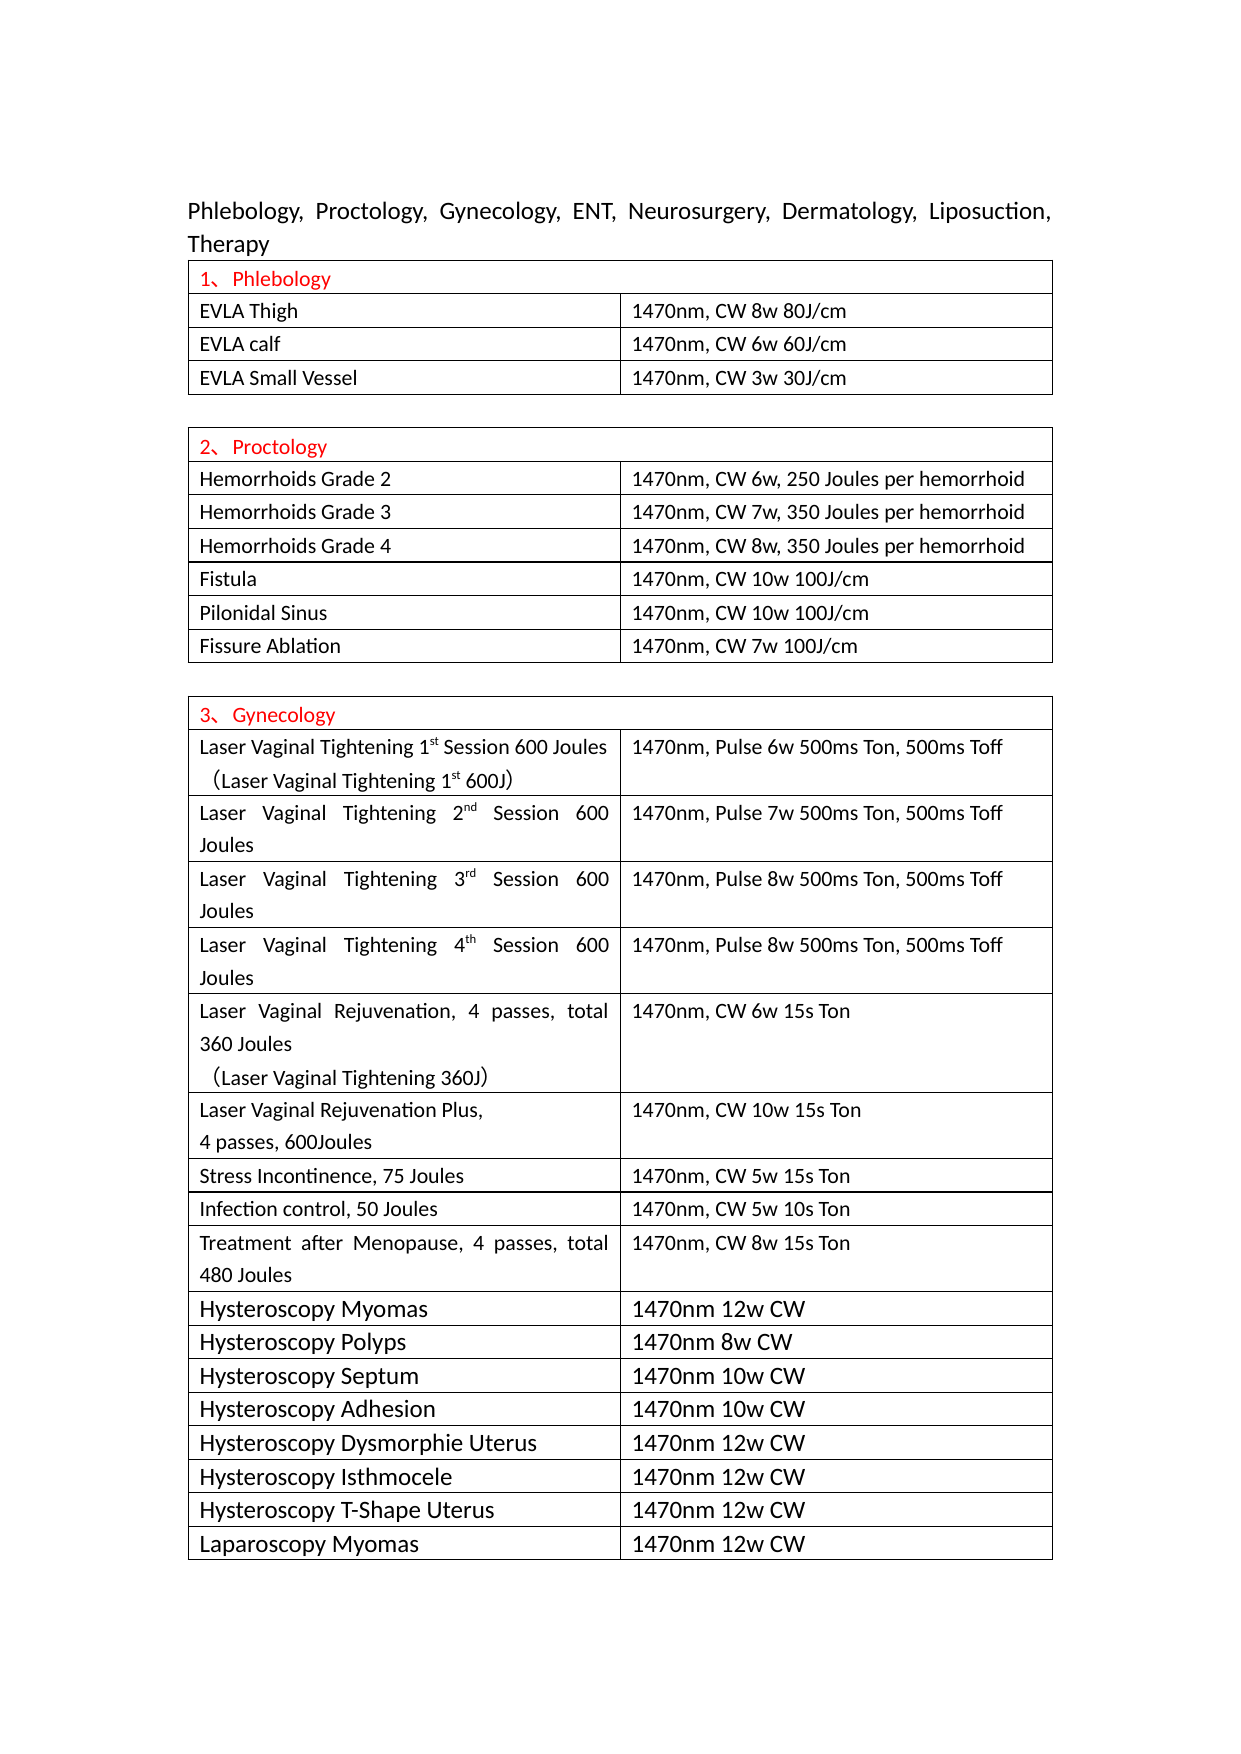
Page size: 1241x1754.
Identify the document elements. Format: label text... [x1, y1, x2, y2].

table_cell Treatment after Menopause, 4 passes, total 480 Joules [189, 1226, 620, 1291]
table_header 3、Gynecology [189, 697, 1052, 729]
table_cell Infection control, 50 Joules [189, 1193, 620, 1225]
table_cell Hysteroscopy Polyps [189, 1326, 620, 1358]
table_cell Laser Vaginal Rejuvenation Plus, 4 passes, 600Joules [189, 1093, 620, 1158]
table_cell EVLA Thigh [189, 294, 620, 327]
text Phlebology, Proctology, Gynecology, ENT, Neurosurgery, Dermatology, Liposuction, Therapy [187, 194, 1053, 259]
table_cell 1470nm, CW 8w 80J/cm [621, 294, 1052, 327]
table_cell 1470nm 12w CW [621, 1292, 1052, 1324]
table_cell Hysteroscopy Myomas [189, 1292, 620, 1324]
table_cell 1470nm, CW 6w 60J/cm [621, 328, 1052, 360]
table_cell Hysteroscopy T-Shape Uterus [189, 1493, 620, 1526]
table_cell Laser Vaginal Tightening 2nd Session 600 Joules [189, 796, 620, 861]
table_cell 1470nm, Pulse 7w 500ms Ton, 500ms Toff [621, 796, 1052, 861]
table_cell 1470nm, CW 8w, 350 Joules per hemorrhoid [621, 529, 1052, 561]
table_cell Pilonidal Sinus [189, 596, 620, 628]
table_cell Laser Vaginal Tightening 1st Session 600 Joules （Laser Vaginal Tightening 1st 600J） [189, 730, 620, 795]
table_cell Laser Vaginal Tightening 3rd Session 600 Joules [189, 862, 620, 927]
table_cell Hemorrhoids Grade 4 [189, 529, 620, 561]
table_cell 1470nm, Pulse 8w 500ms Ton, 500ms Toff [621, 862, 1052, 927]
table_cell 1470nm, CW 10w 100J/cm [621, 596, 1052, 628]
table_cell 1470nm, Pulse 6w 500ms Ton, 500ms Toff [621, 730, 1052, 795]
table_cell 1470nm, CW 6w, 250 Joules per hemorrhoid [621, 462, 1052, 494]
table_cell 1470nm, CW 10w 15s Ton [621, 1093, 1052, 1158]
table_cell 1470nm, CW 6w 15s Ton [621, 994, 1052, 1092]
table_cell 1470nm, CW 7w, 350 Joules per hemorrhoid [621, 495, 1052, 528]
table_cell 1470nm, CW 10w 100J/cm [621, 563, 1052, 595]
table_cell 1470nm, CW 5w 10s Ton [621, 1193, 1052, 1225]
table_cell EVLA calf [189, 328, 620, 360]
table_cell Stress Incontinence, 75 Joules [189, 1159, 620, 1191]
table_cell Hemorrhoids Grade 2 [189, 462, 620, 494]
table_cell 1470nm 8w CW [621, 1326, 1052, 1358]
table_cell 1470nm, CW 5w 15s Ton [621, 1159, 1052, 1191]
table_cell 1470nm 12w CW [621, 1426, 1052, 1459]
table_cell Hysteroscopy Isthmocele [189, 1460, 620, 1492]
table_cell Fissure Ablation [189, 630, 620, 662]
table_cell Laser Vaginal Rejuvenation, 4 passes, total 360 Joules （Laser Vaginal Tightening 360J） [189, 994, 620, 1092]
table_cell Laser Vaginal Tightening 4th Session 600 Joules [189, 928, 620, 993]
table_cell 1470nm, CW 8w 15s Ton [621, 1226, 1052, 1291]
table_cell 1470nm 12w CW [621, 1493, 1052, 1526]
table_cell 1470nm, CW 3w 30J/cm [621, 361, 1052, 394]
table_header 1、Phlebology [189, 261, 1052, 293]
table_cell Hemorrhoids Grade 3 [189, 495, 620, 528]
table_cell 1470nm, CW 7w 100J/cm [621, 630, 1052, 662]
table_cell Hysteroscopy Dysmorphie Uterus [189, 1426, 620, 1459]
table_cell 1470nm 10w CW [621, 1393, 1052, 1425]
table_cell Hysteroscopy Adhesion [189, 1393, 620, 1425]
table_cell EVLA Small Vessel [189, 361, 620, 394]
table_cell 1470nm 10w CW [621, 1359, 1052, 1392]
table_cell Hysteroscopy Septum [189, 1359, 620, 1392]
table_cell Fistula [189, 563, 620, 595]
table_cell 1470nm 12w CW [621, 1527, 1052, 1559]
table_header 2、Proctology [189, 428, 1052, 461]
table_cell 1470nm 12w CW [621, 1460, 1052, 1492]
table_cell 1470nm, Pulse 8w 500ms Ton, 500ms Toff [621, 928, 1052, 993]
table_cell Laparoscopy Myomas [189, 1527, 620, 1559]
